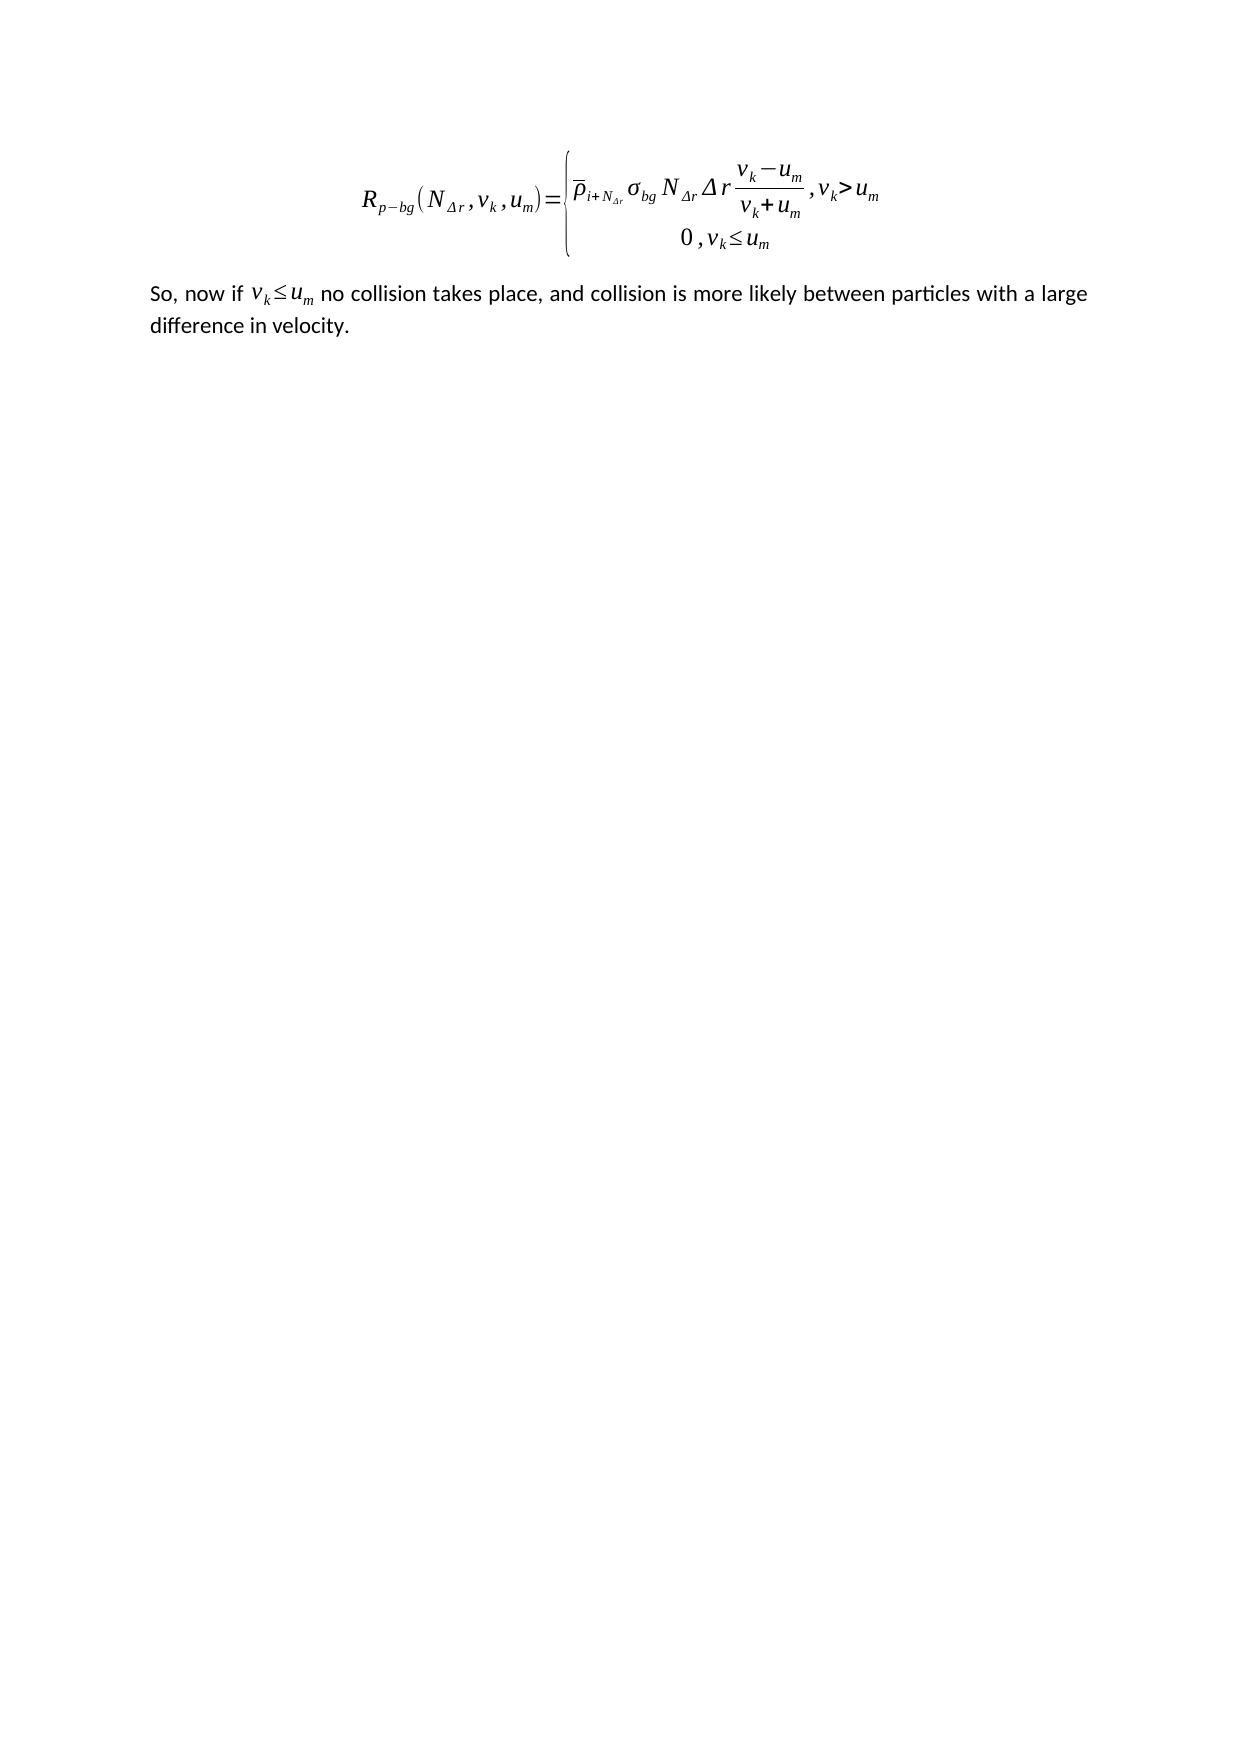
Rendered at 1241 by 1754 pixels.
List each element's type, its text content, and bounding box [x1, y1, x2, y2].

text So, now if no collision takes place, and collision is more likely between particles with a large difference in velocity. [150, 278, 1090, 339]
